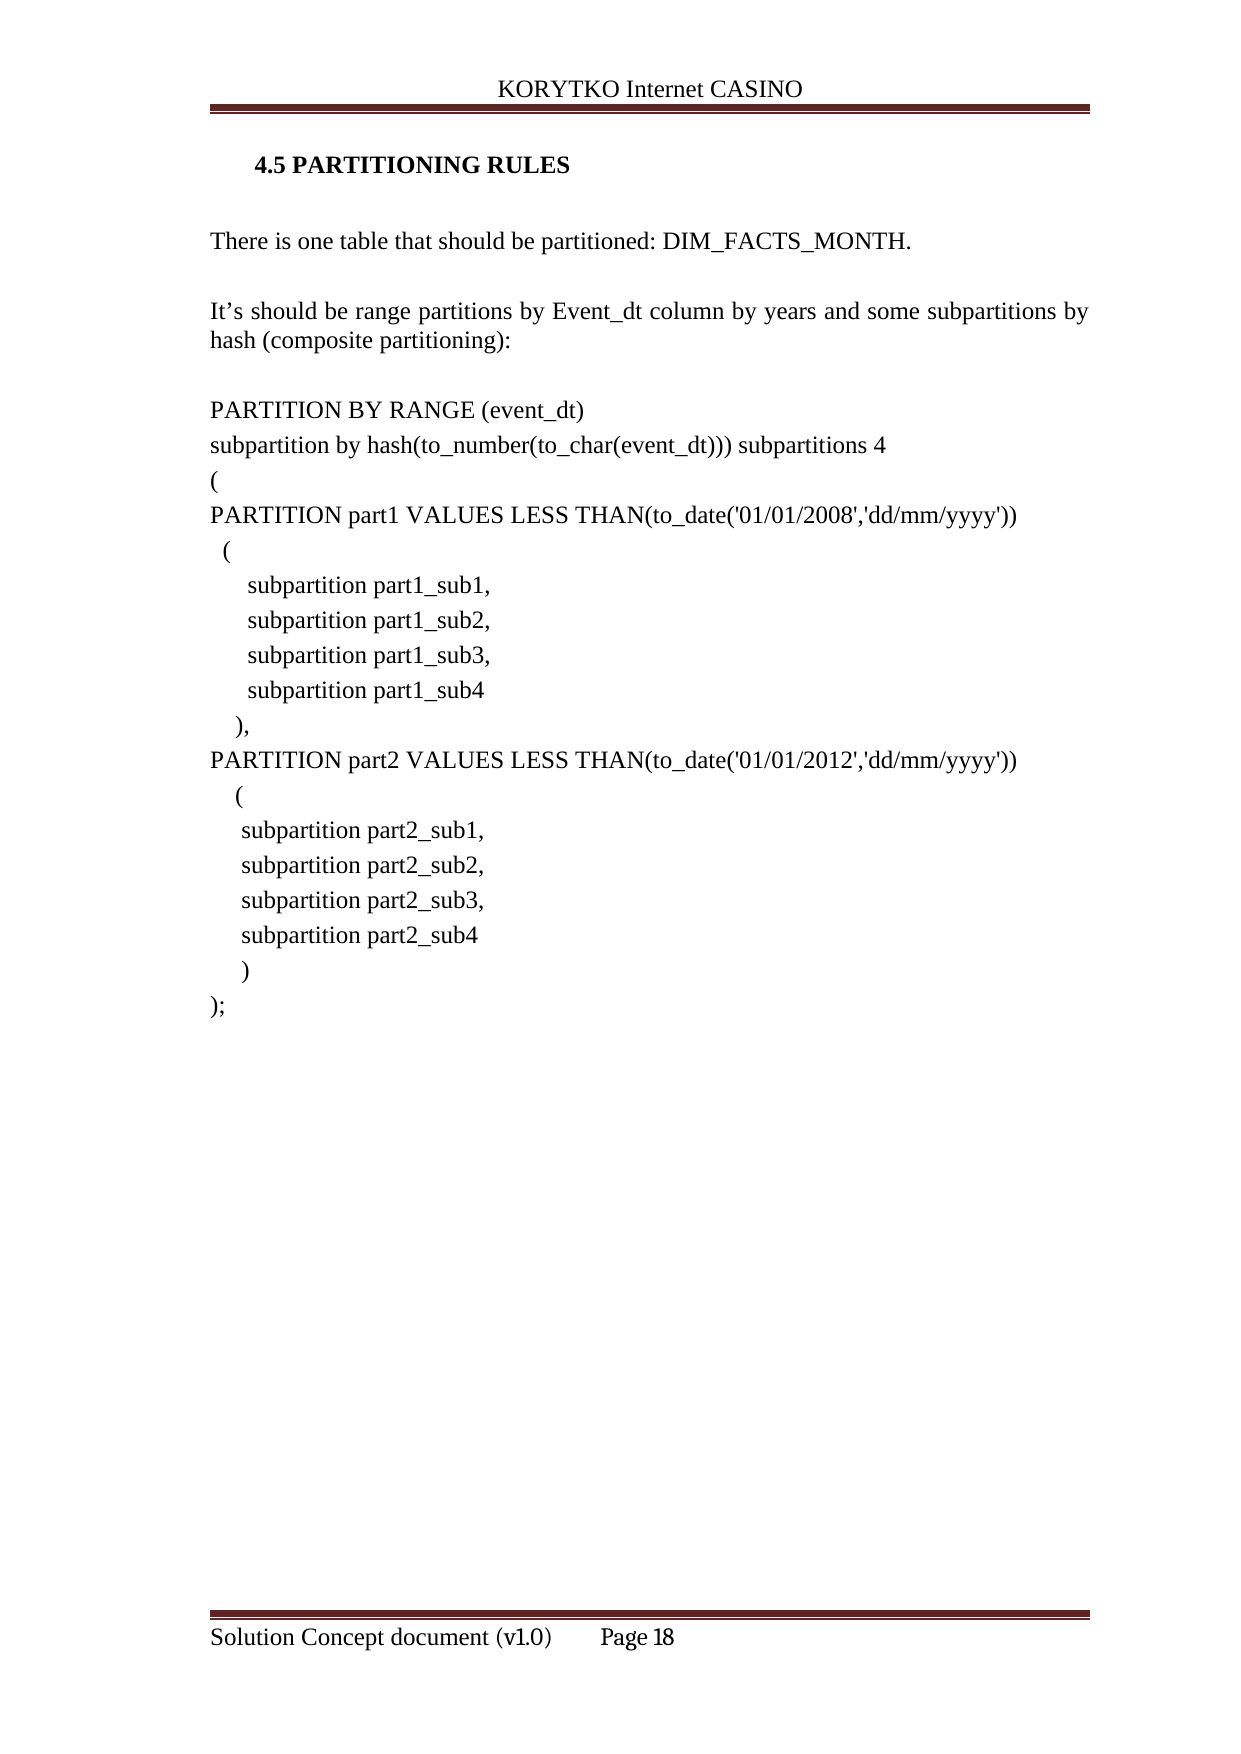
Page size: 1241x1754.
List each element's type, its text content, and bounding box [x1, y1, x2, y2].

text There is one table that should be partitioned: DIM_FACTS_MONTH. [210, 226, 1090, 255]
subtitle PARTITIONING RULES [254, 150, 1090, 179]
text It’s should be range partitions by Event_dt column by years and some subpartitions by hash (composite partitioning): [210, 296, 1090, 354]
text PARTITION BY RANGE (event_dt) [210, 395, 1090, 424]
text subpartition part1_sub2, [210, 605, 1090, 634]
text PARTITION part2 VALUES LESS THAN(to_date('01/01/2012','dd/mm/yyyy')) [210, 745, 1090, 774]
text ) [210, 955, 1090, 984]
text subpartition part1_sub3, [210, 640, 1090, 669]
text subpartition part2_sub2, [210, 850, 1090, 879]
text subpartition part1_sub4 [210, 675, 1090, 704]
text ( [210, 780, 1090, 809]
text subpartition part2_sub4 [210, 920, 1090, 949]
text ), [210, 710, 1090, 739]
text PARTITION part1 VALUES LESS THAN(to_date('01/01/2008','dd/mm/yyyy')) [210, 500, 1090, 529]
text ); [210, 990, 1090, 1019]
text subpartition part2_sub1, [210, 815, 1090, 844]
text subpartition by hash(to_number(to_char(event_dt))) subpartitions 4 [210, 430, 1090, 459]
text subpartition part1_sub1, [210, 570, 1090, 599]
text subpartition part2_sub3, [210, 885, 1090, 914]
text ( [210, 465, 1090, 494]
text ( [210, 535, 1090, 564]
